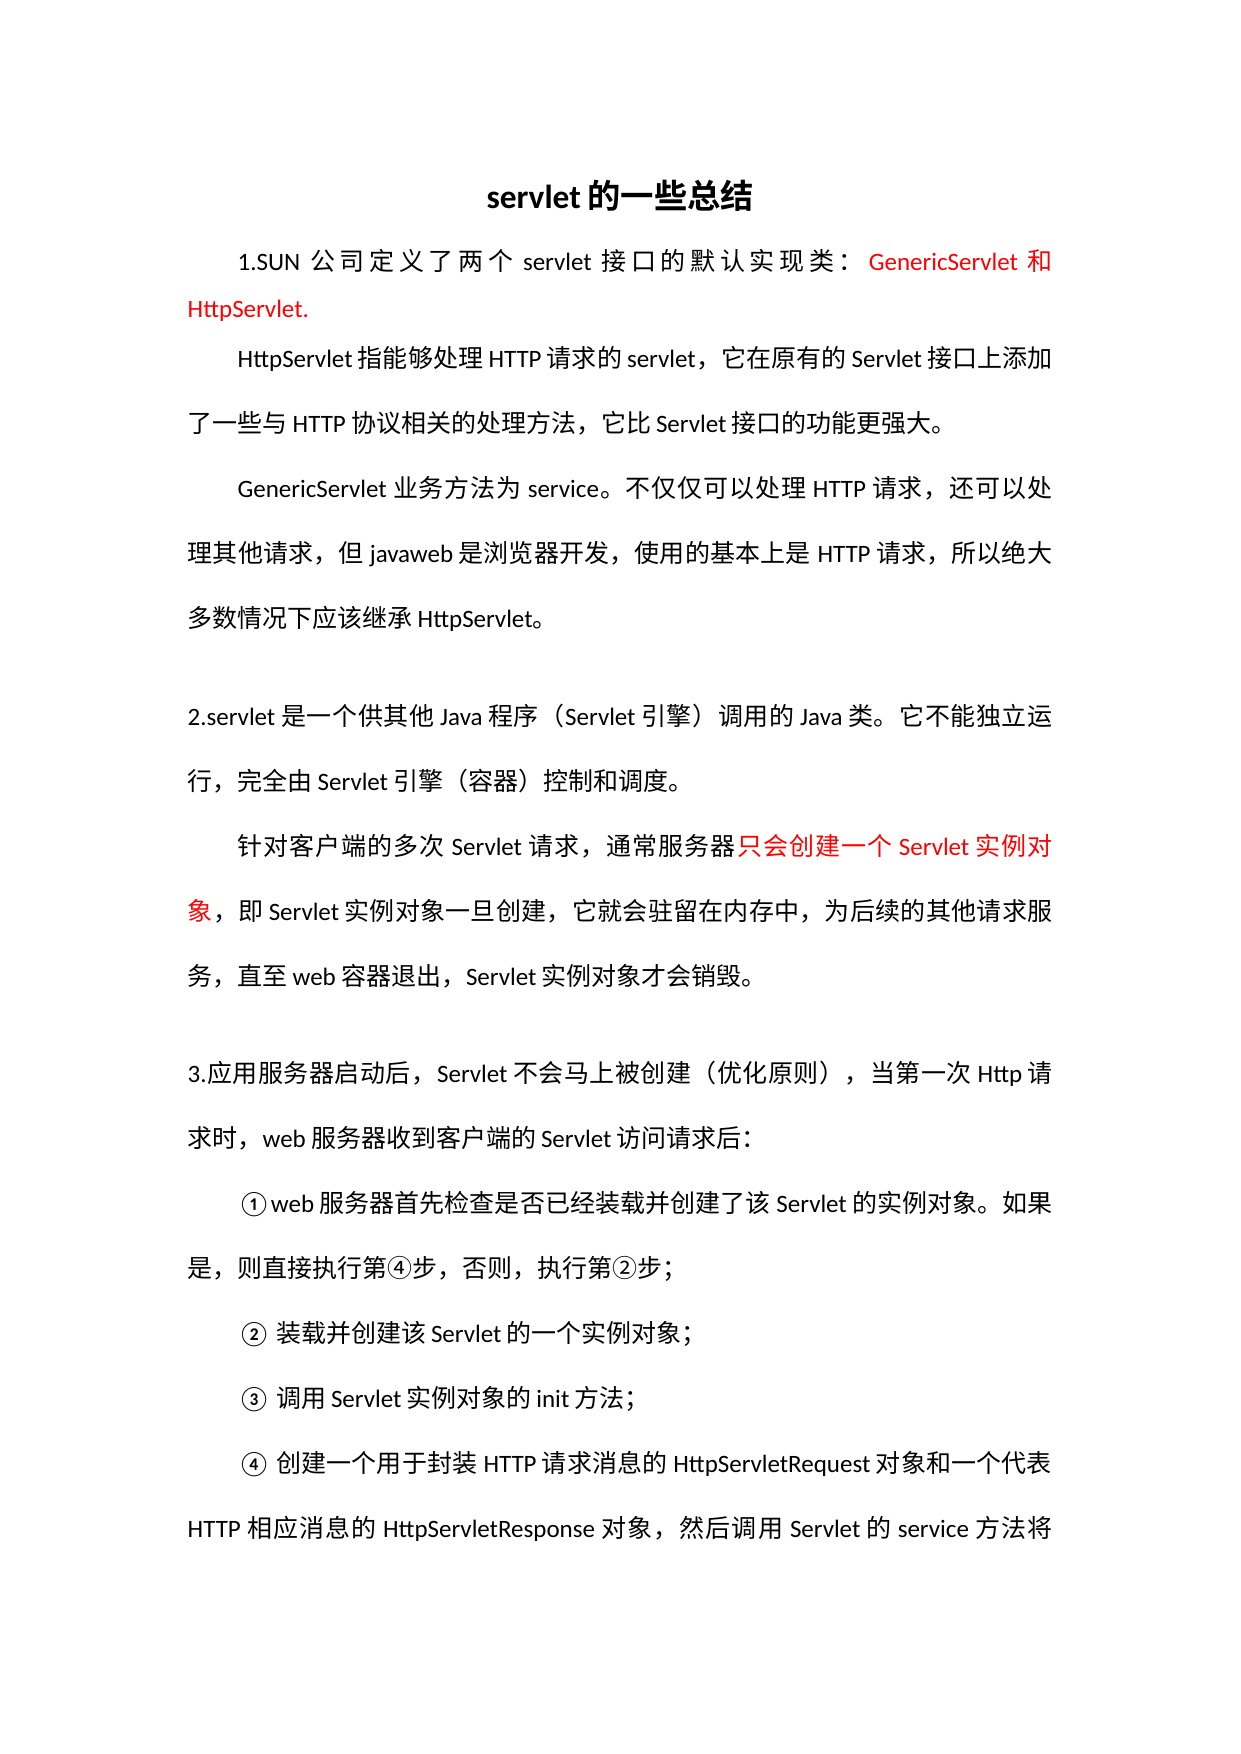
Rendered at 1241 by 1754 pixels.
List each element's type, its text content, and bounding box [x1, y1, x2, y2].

list 3.应用服务器启动后，Servlet不会马上被创建（优化原则），当第一次Http请求时，web服务器收到客户端的Servlet访问请求后： [187, 1039, 1053, 1169]
list 1.SUN公司定义了两个servlet接口的默认实现类：GenericServlet和HttpServlet. [187, 227, 1053, 324]
list 针对客户端的多次Servlet请求，通常服务器只会创建一个Servlet实例对象，即Servlet实例对象一旦创建，它就会驻留在内存中，为后续的其他请求服务，直至web容器退出，Servlet实例对象才会销毁。 [187, 812, 1053, 1007]
text servlet的一些总结 [187, 162, 1053, 227]
list ③调用Servlet实例对象的init方法； [187, 1364, 1053, 1429]
list HttpServlet指能够处理HTTP请求的servlet，它在原有的Servlet接口上添加了一些与HTTP协议相关的处理方法，它比Servlet接口的功能更强大。 [187, 324, 1053, 454]
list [187, 1429, 1053, 1559]
list ①web服务器首先检查是否已经装载并创建了该Servlet的实例对象。如果是，则直接执行第④步，否则，执行第②步； [187, 1169, 1053, 1299]
list GenericServlet业务方法为service。不仅仅可以处理HTTP请求，还可以处理其他请求，但javaweb是浏览器开发，使用的基本上是HTTP请求，所以绝大多数情况下应该继承HttpServlet。 [187, 454, 1053, 649]
list ②装载并创建该Servlet的一个实例对象； [187, 1299, 1053, 1364]
list 2.servlet是一个供其他Java程序（Servlet引擎）调用的Java类。它不能独立运行，完全由Servlet引擎（容器）控制和调度。 [187, 682, 1053, 812]
